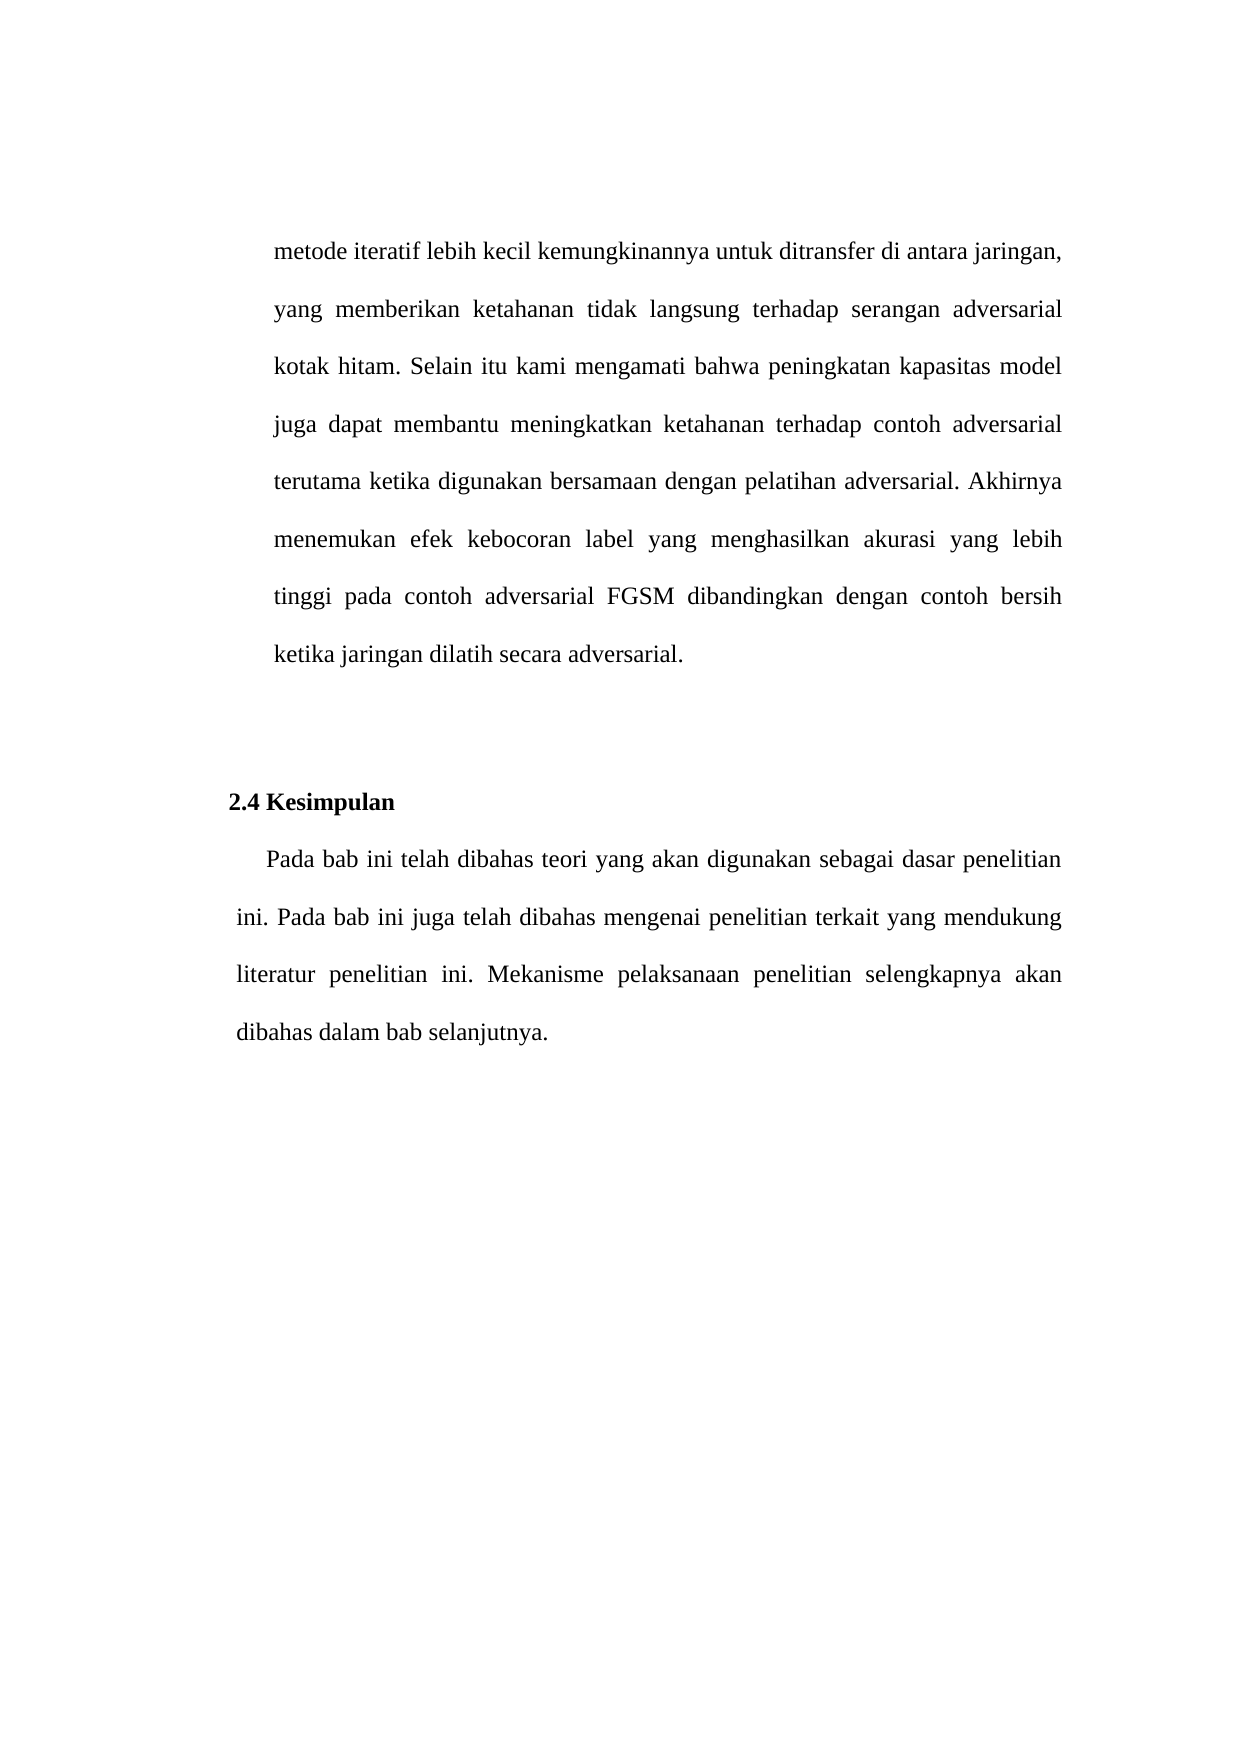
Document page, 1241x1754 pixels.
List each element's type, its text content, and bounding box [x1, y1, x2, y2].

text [274, 236, 1063, 667]
text Pada bab ini telah dibahas teori yang akan digunakan sebagai dasar penelitian ini. Pada bab ini juga telah dibahas mengenai penelitian terkait yang mendukung literatur penelitian ini. Mekanisme pelaksanaan penelitian selengkapnya akan dibahas dalam bab selanjutnya. [236, 844, 1063, 1046]
subtitle Kesimpulan [228, 787, 1063, 816]
